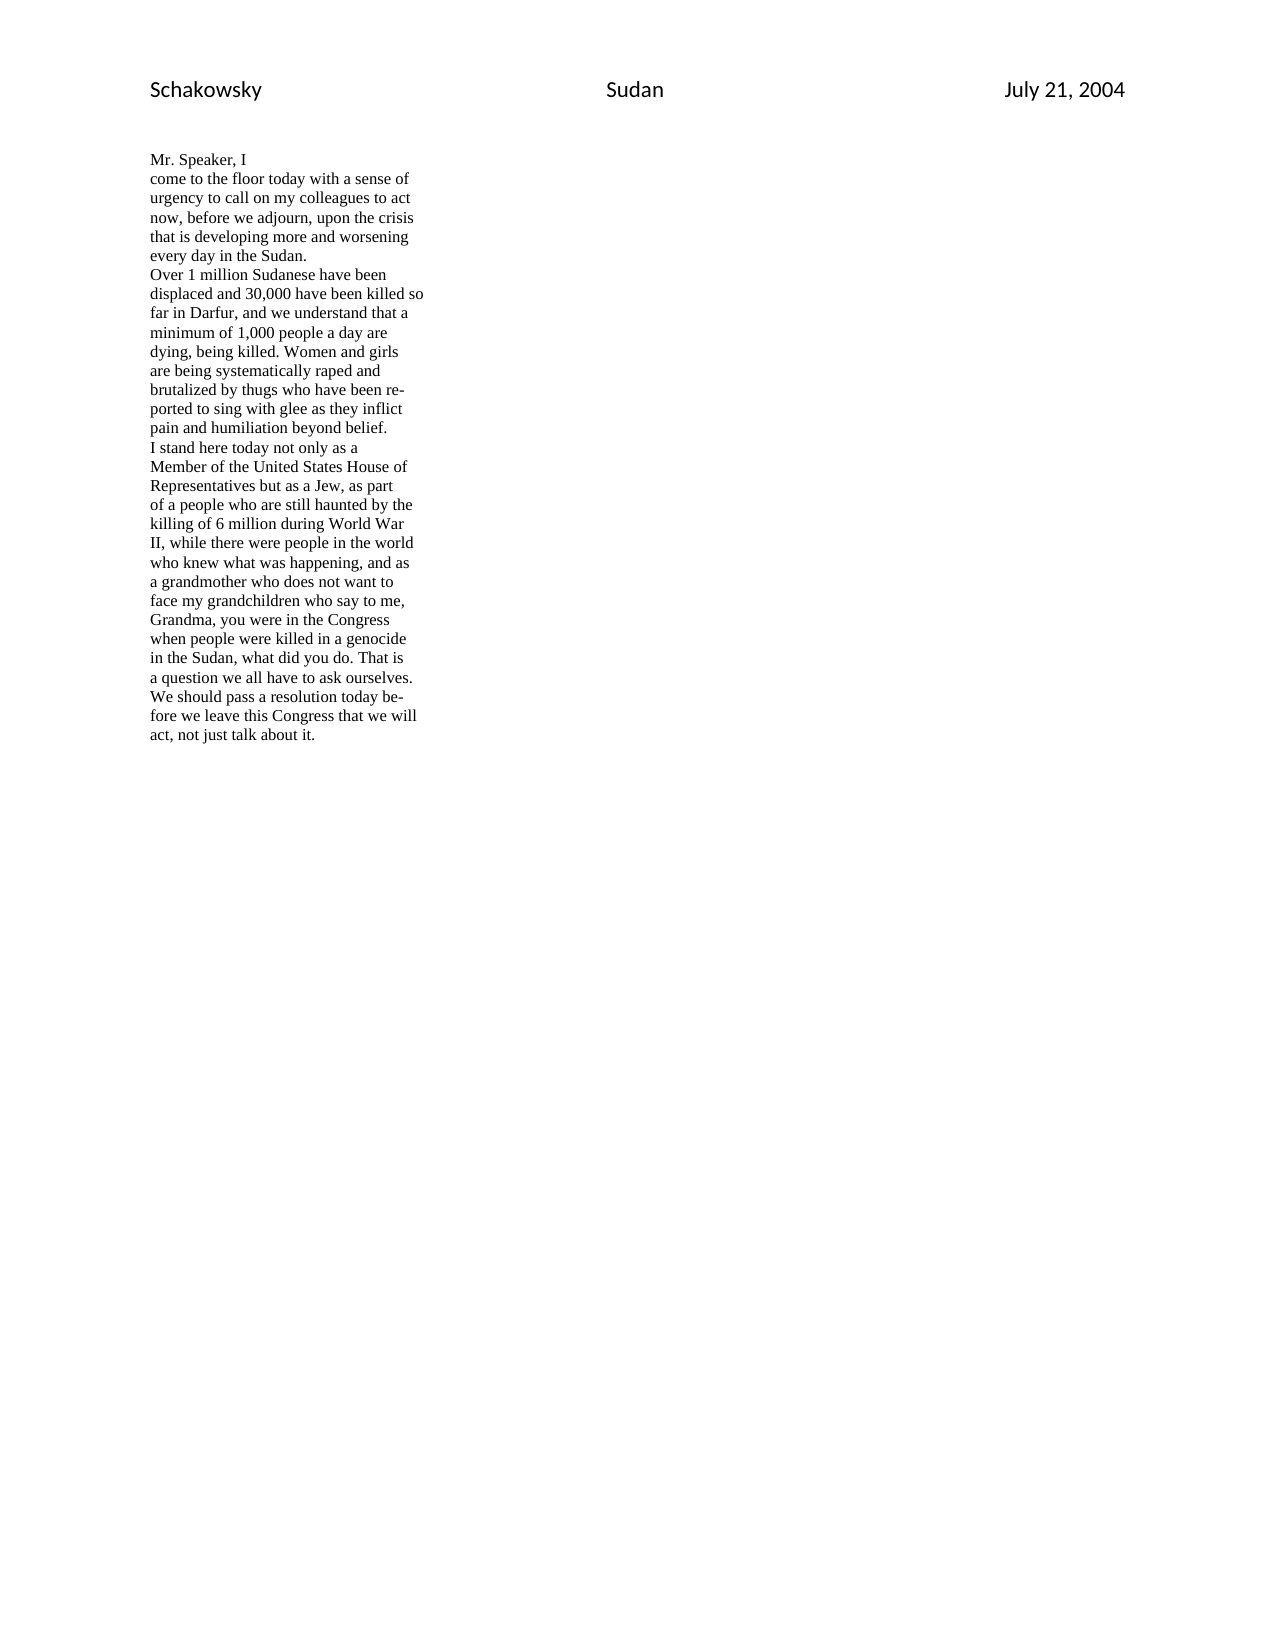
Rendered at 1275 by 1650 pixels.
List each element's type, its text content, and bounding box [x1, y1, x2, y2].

text are being systematically raped and [150, 361, 1125, 380]
text a question we all have to ask ourselves. [150, 667, 1125, 687]
text act, not just talk about it. [150, 725, 1125, 744]
text Grandma, you were in the Congress [150, 610, 1125, 629]
text in the Sudan, what did you do. That is [150, 648, 1125, 667]
text minimum of 1,000 people a day are [150, 322, 1125, 342]
text Over 1 million Sudanese have been [150, 265, 1125, 284]
text Representatives but as a Jew, as part [150, 476, 1125, 495]
text fore we leave this Congress that we will [150, 706, 1125, 725]
text We should pass a resolution today be- [150, 687, 1125, 706]
text a grandmother who does not want to [150, 572, 1125, 591]
text when people were killed in a genocide [150, 629, 1125, 648]
text urgency to call on my colleagues to act [150, 188, 1125, 207]
text pain and humiliation beyond belief. [150, 418, 1125, 437]
text far in Darfur, and we understand that a [150, 303, 1125, 322]
text Member of the United States House of [150, 457, 1125, 476]
text that is developing more and worsening [150, 227, 1125, 246]
text dying, being killed. Women and girls [150, 342, 1125, 361]
text displaced and 30,000 have been killed so [150, 284, 1125, 303]
text Mr. Speaker, I [150, 150, 1125, 169]
text of a people who are still haunted by the [150, 495, 1125, 514]
text killing of 6 million during World War [150, 514, 1125, 533]
text now, before we adjourn, upon the crisis [150, 207, 1125, 227]
text brutalized by thugs who have been re- [150, 380, 1125, 399]
text every day in the Sudan. [150, 246, 1125, 265]
text come to the floor today with a sense of [150, 169, 1125, 188]
text face my grandchildren who say to me, [150, 591, 1125, 610]
text II, while there were people in the world [150, 533, 1125, 552]
text who knew what was happening, and as [150, 552, 1125, 572]
text I stand here today not only as a [150, 437, 1125, 457]
text ported to sing with glee as they inflict [150, 399, 1125, 418]
